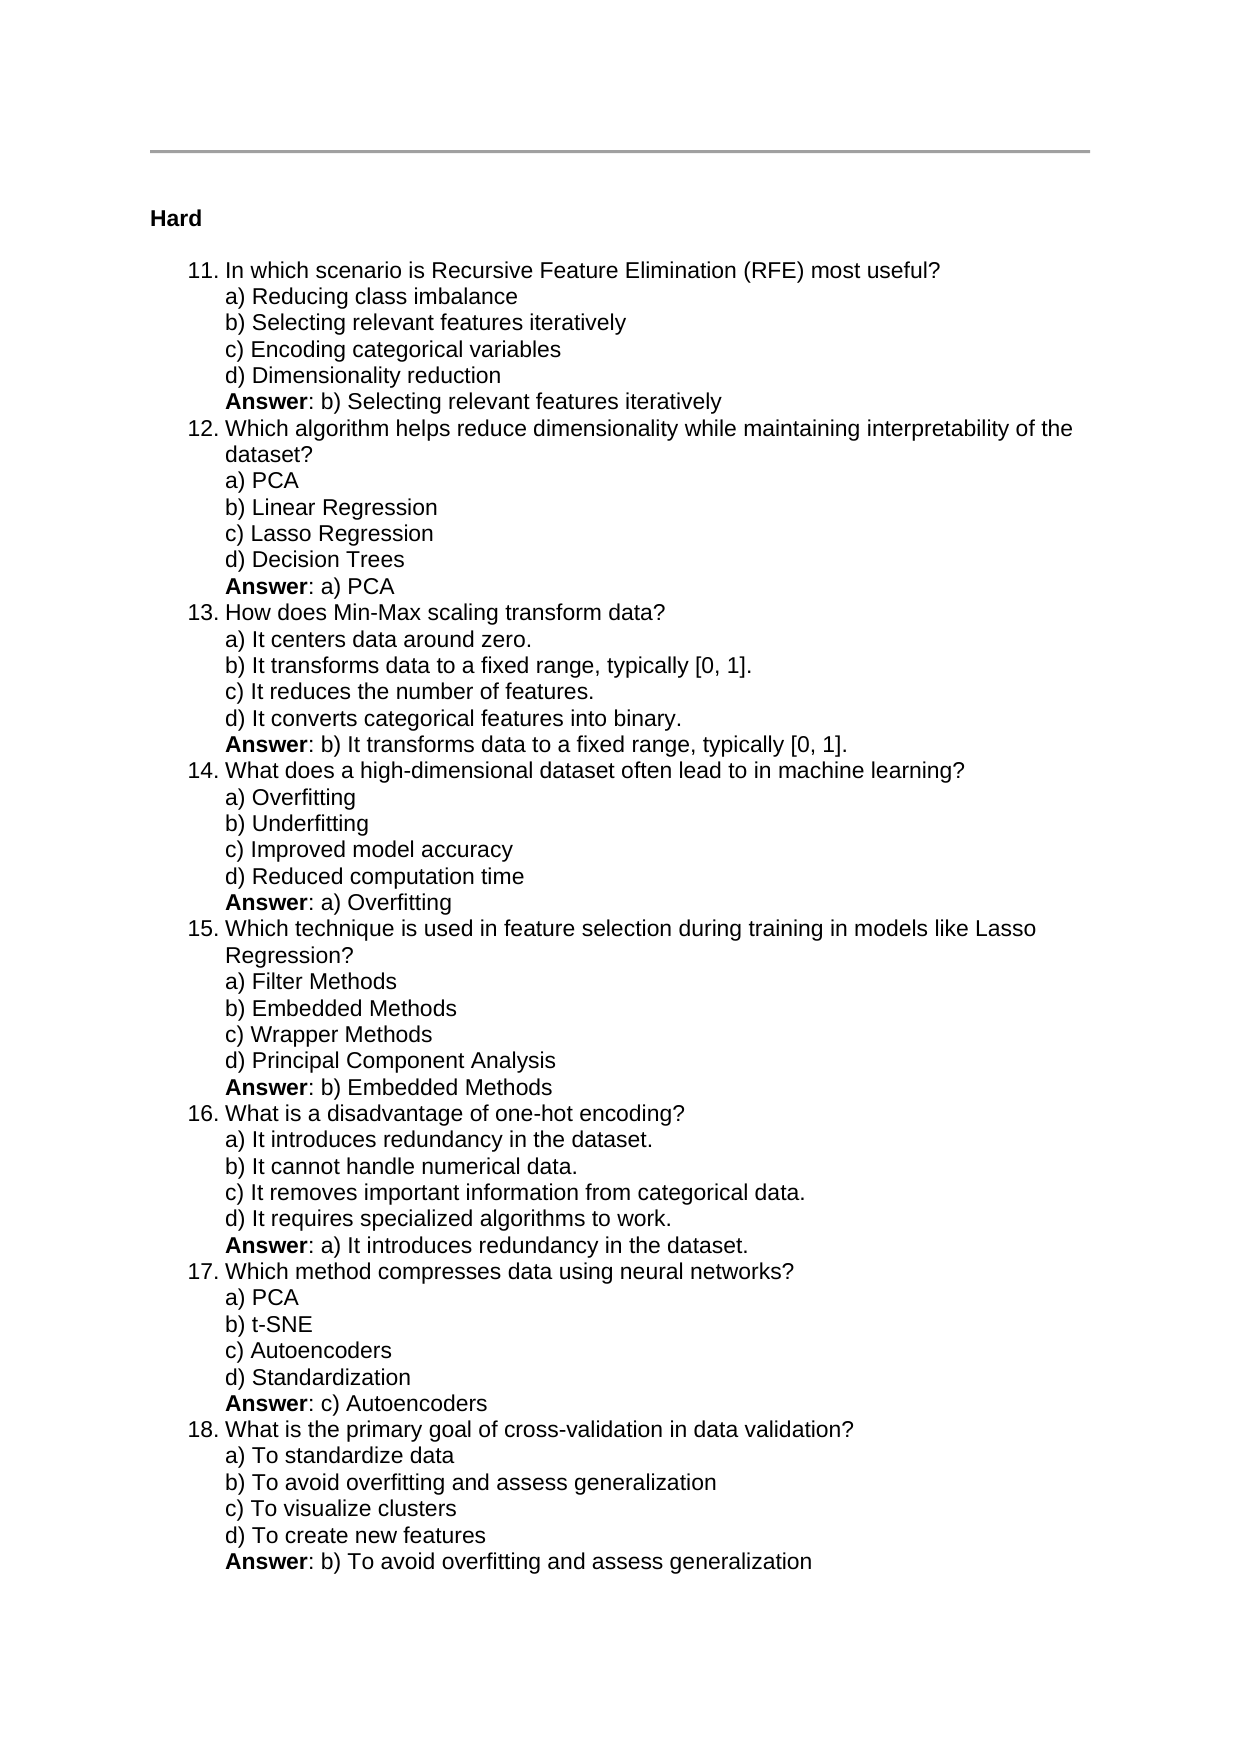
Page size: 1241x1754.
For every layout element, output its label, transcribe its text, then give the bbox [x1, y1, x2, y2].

list Which algorithm helps reduce dimensionality while maintaining interpretability of the dataset? a) PCA b) Linear Regression c) Lasso Regression d) Decision Trees Answer: a) PCA [187, 415, 1090, 599]
list Which technique is used in feature selection during training in models like Lasso Regression? a) Filter Methods b) Embedded Methods c) Wrapper Methods d) Principal Component Analysis Answer: b) Embedded Methods [187, 915, 1090, 1100]
list What is the primary goal of cross-validation in data validation? a) To standardize data b) To avoid overfitting and assess generalization c) To visualize clusters d) To create new features Answer: b) To avoid overfitting and assess generalization [187, 1416, 1090, 1574]
list How does Min-Max scaling transform data? a) It centers data around zero. b) It transforms data to a fixed range, typically [0, 1]. c) It reduces the number of features. d) It converts categorical features into binary. Answer: b) It transforms data to a fixed range, typically [0, 1]. [187, 599, 1090, 757]
list What is a disadvantage of one-hot encoding? a) It introduces redundancy in the dataset. b) It cannot handle numerical data. c) It removes important information from categorical data. d) It requires specialized algorithms to work. Answer: a) It introduces redundancy in the dataset. [187, 1100, 1090, 1258]
list In which scenario is Recursive Feature Elimination (RFE) most useful? a) Reducing class imbalance b) Selecting relevant features iteratively c) Encoding categorical variables d) Dimensionality reduction Answer: b) Selecting relevant features iteratively [187, 257, 1090, 415]
list What does a high-dimensional dataset often lead to in machine learning? a) Overfitting b) Underfitting c) Improved model accuracy d) Reduced computation time Answer: a) Overfitting [187, 757, 1090, 915]
subtitle Hard [150, 205, 1090, 232]
list Which method compresses data using neural networks? a) PCA b) t-SNE c) Autoencoders d) Standardization Answer: c) Autoencoders [187, 1258, 1090, 1416]
